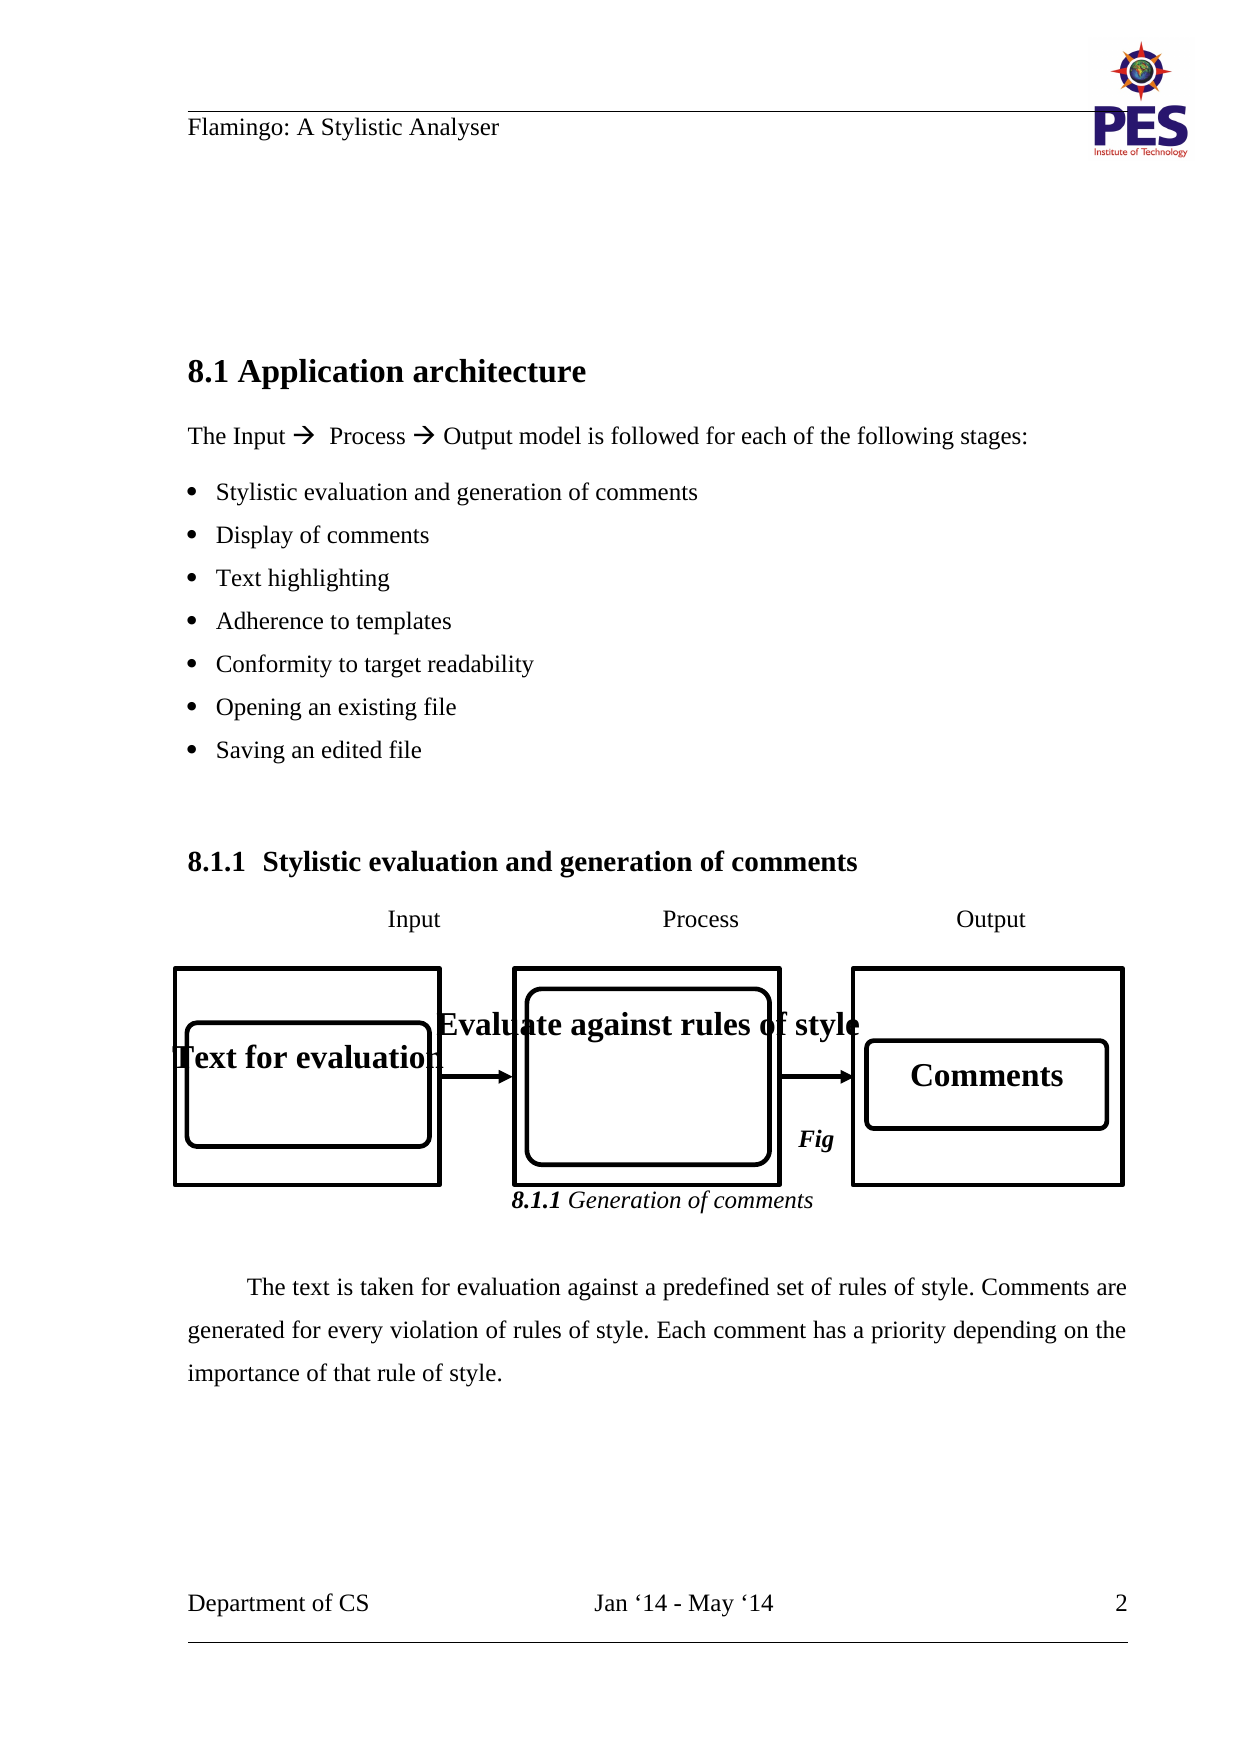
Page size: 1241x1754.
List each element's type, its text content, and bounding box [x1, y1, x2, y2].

list Stylistic evaluation and generation of comments [187, 844, 1128, 878]
list Display of comments [187, 520, 1128, 548]
text 8.1 Application architecture [187, 351, 1128, 389]
list Fig 8.1.1 Generation of comments [197, 1012, 1128, 1214]
list Saving an edited file [187, 735, 1128, 764]
list Conformity to target readability [187, 649, 1128, 678]
list Text highlighting [187, 563, 1128, 592]
picture [1087, 37, 1195, 161]
list Stylistic evaluation and generation of comments [187, 477, 1128, 505]
list Opening an existing file [187, 692, 1128, 721]
list Adherence to templates [187, 606, 1128, 635]
text The text is taken for evaluation against a predefined set of rules of style. Comments are generated for every violation of rules of style. Each comment has a priority depending on the importance of that rule of style. [187, 1272, 1128, 1387]
text Input Process Output [187, 904, 1128, 933]
text The Input Process Output model is followed for each of the following stages: [187, 421, 1128, 450]
